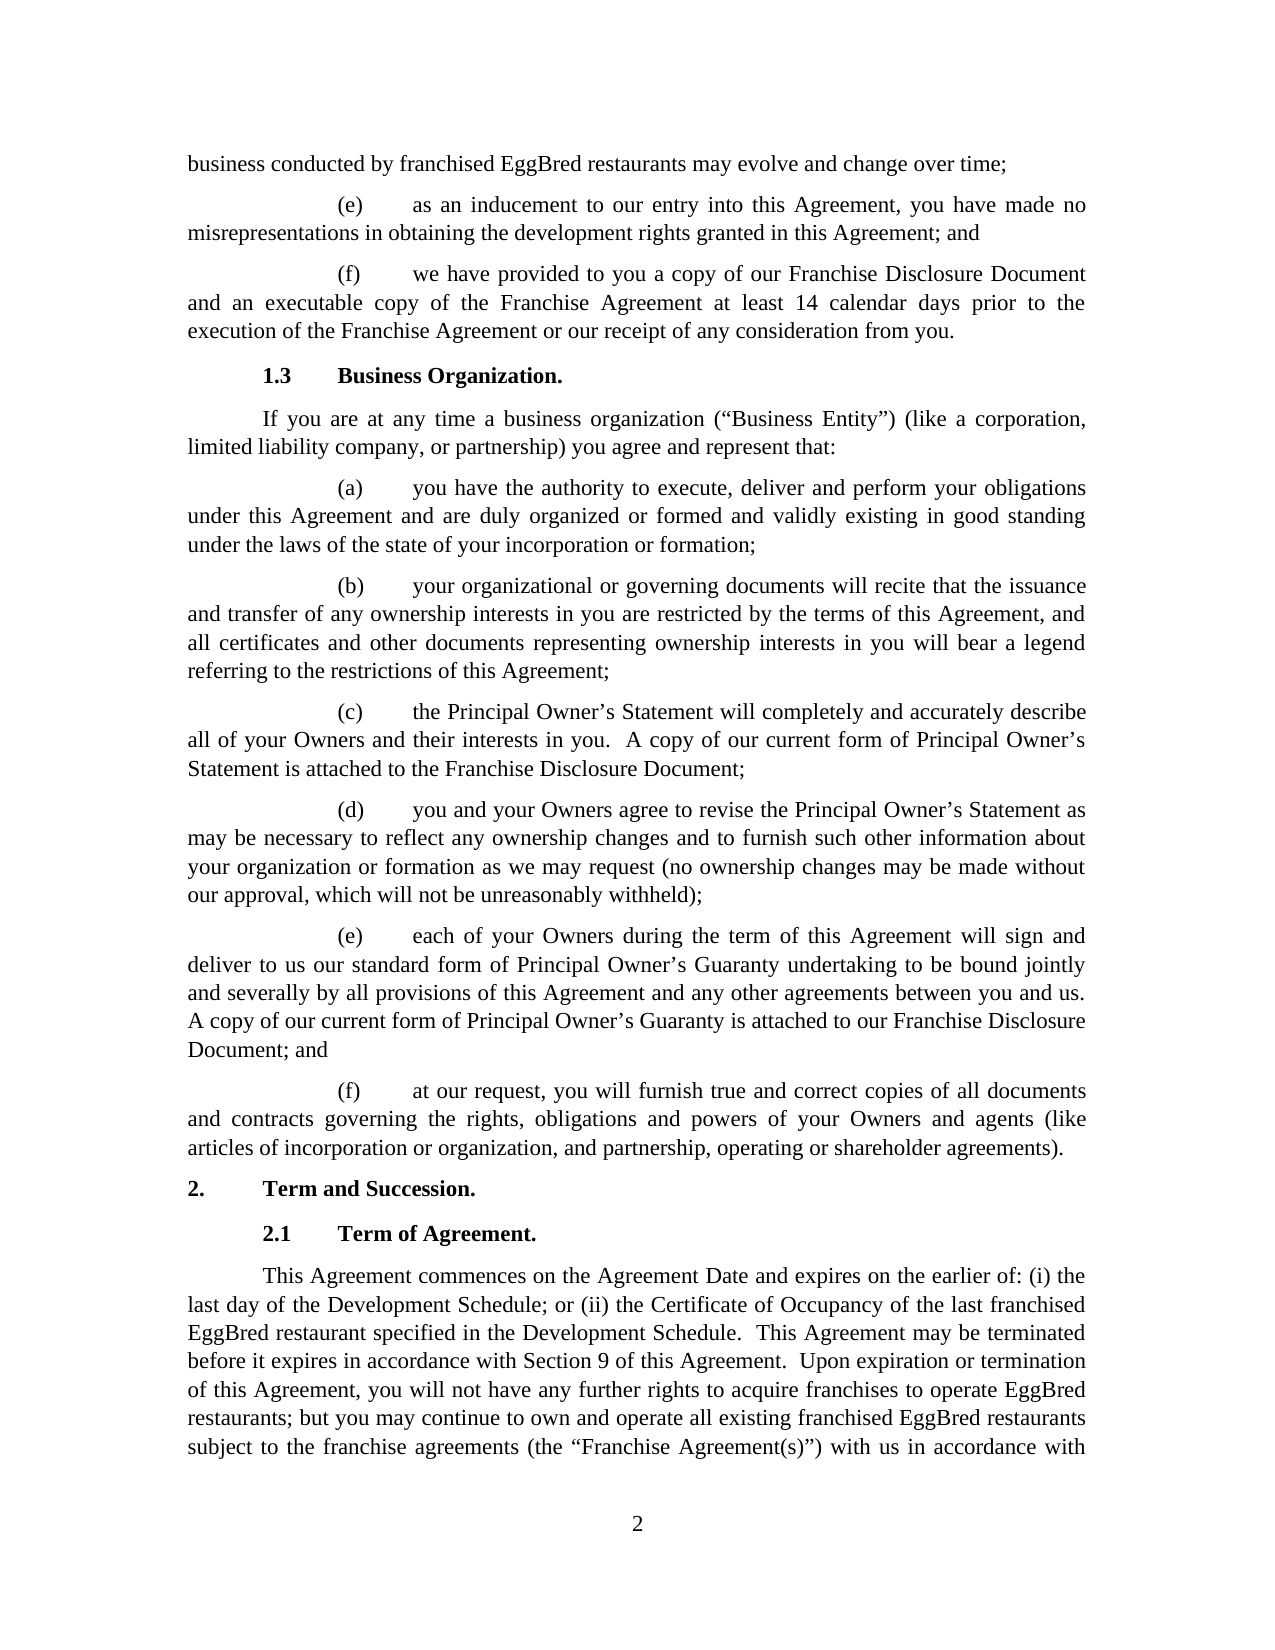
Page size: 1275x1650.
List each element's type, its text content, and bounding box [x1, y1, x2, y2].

text (f) at our request, you will furnish true and correct copies of all documents and contracts governing the rights, obligations and powers of your Owners and agents (like articles of incorporation or organization, and partnership, operating or shareholder agreements). [187, 1077, 1087, 1160]
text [187, 150, 1087, 176]
text (e) as an inducement to our entry into this Agreement, you have made no misrepresentations in obtaining the development rights granted in this Agreement; and [187, 191, 1087, 246]
text (f) we have provided to you a copy of our Franchise Disclosure Document and an executable copy of the Franchise Agreement at least 14 calendar days prior to the execution of the Franchise Agreement or our receipt of any consideration from you. [187, 260, 1087, 343]
text (c) the Principal Owner’s Statement will completely and accurately describe all of your Owners and their interests in you. A copy of our current form of Principal Owner’s Statement is attached to the Franchise Disclosure Document; [187, 698, 1087, 781]
subtitle 2.1 Term of Agreement. [187, 1220, 1087, 1246]
text (d) you and your Owners agree to revise the Principal Owner’s Statement as may be necessary to reflect any ownership changes and to furnish such other information about your organization or formation as we may request (no ownership changes may be made without our approval, which will not be unreasonably withheld); [187, 796, 1087, 908]
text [187, 1262, 1087, 1459]
text (b) your organizational or governing documents will recite that the issuance and transfer of any ownership interests in you are restricted by the terms of this Agreement, and all certificates and other documents representing ownership interests in you will bear a legend referring to the restrictions of this Agreement; [187, 572, 1087, 683]
text If you are at any time a business organization (“Business Entity”) (like a corporation, limited liability company, or partnership) you agree and represent that: [187, 405, 1087, 459]
text (e) each of your Owners during the term of this Agreement will sign and deliver to us our standard form of Principal Owner’s Guaranty undertaking to be bound jointly and severally by all provisions of this Agreement and any other agreements between you and us. A copy of our current form of Principal Owner’s Guaranty is attached to our Franchise Disclosure Document; and [187, 922, 1087, 1062]
subtitle 2. Term and Succession. [187, 1175, 1087, 1201]
subtitle 1.3 Business Organization. [187, 362, 1087, 389]
text (a) you have the authority to execute, deliver and perform your obligations under this Agreement and are duly organized or formed and validly existing in good standing under the laws of the state of your incorporation or formation; [187, 474, 1087, 557]
